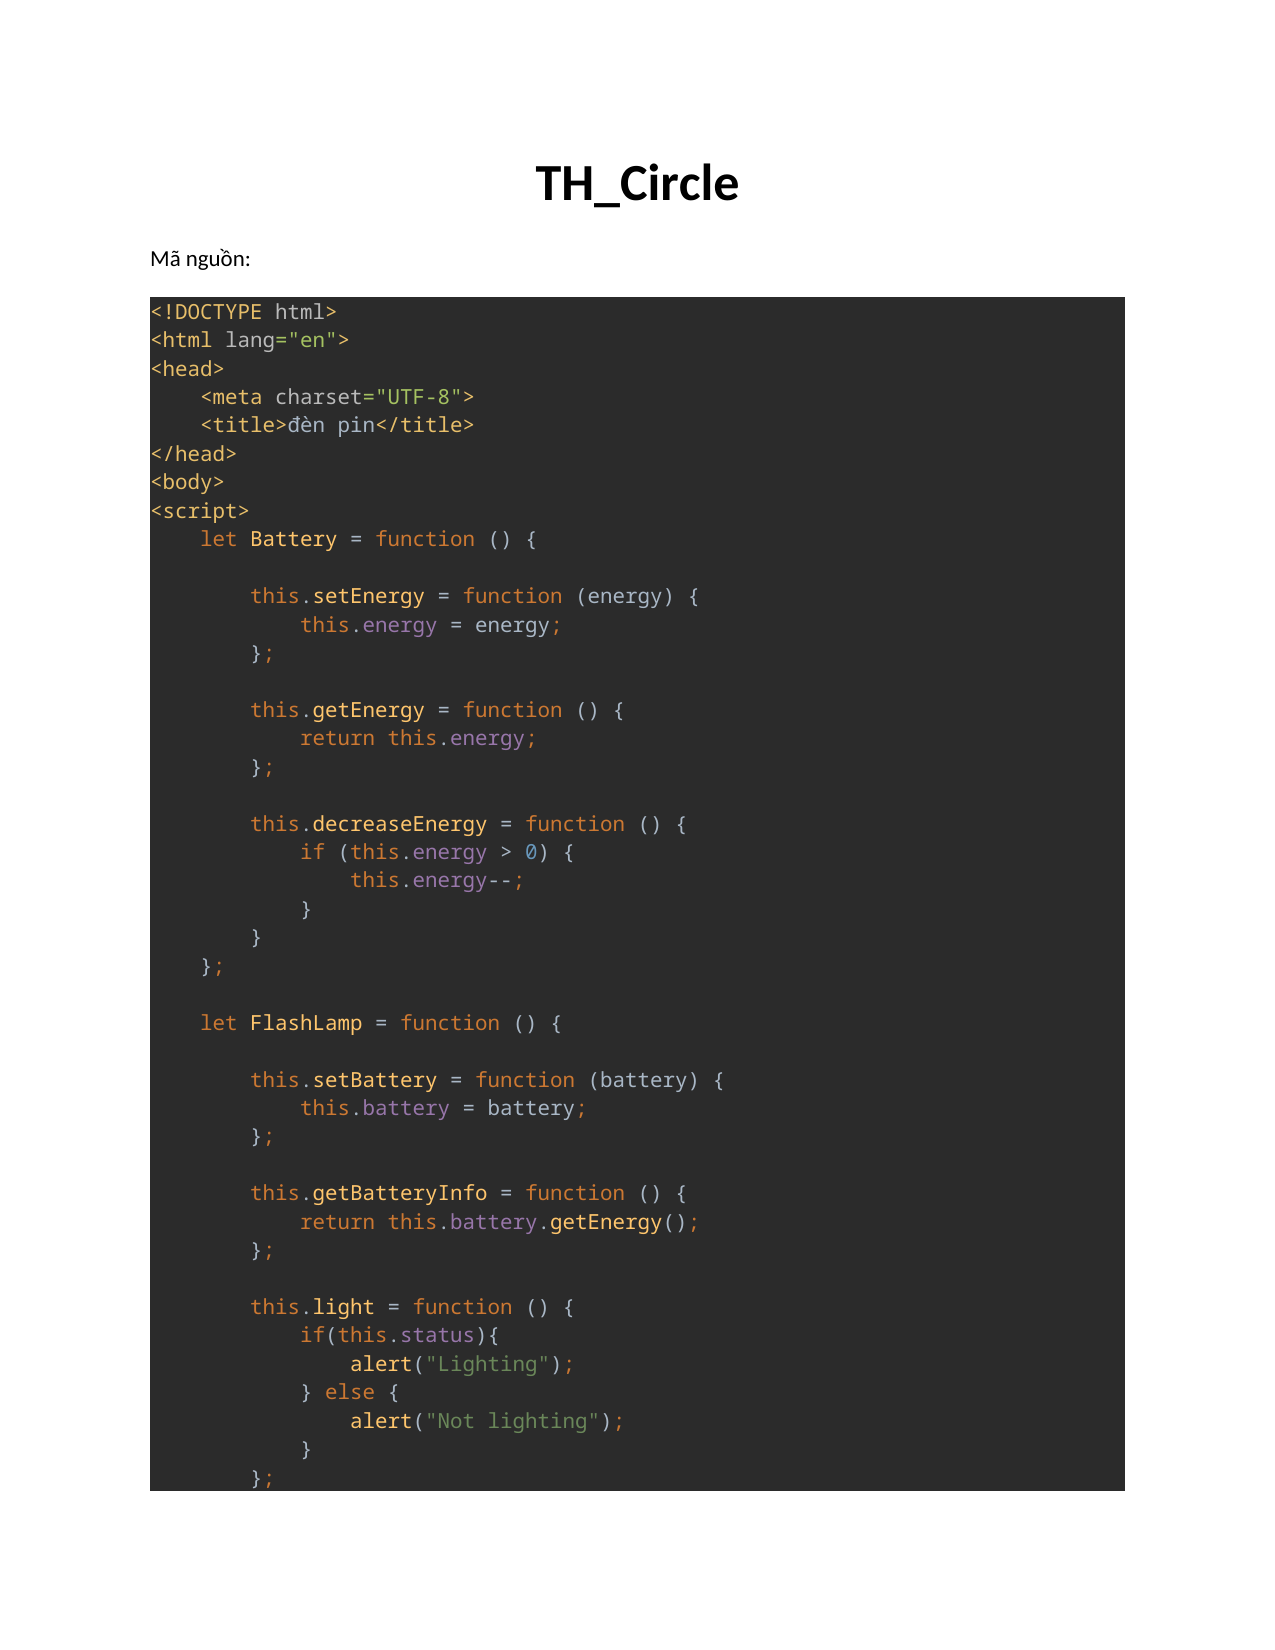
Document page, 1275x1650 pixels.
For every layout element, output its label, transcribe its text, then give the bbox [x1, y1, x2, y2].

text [150, 297, 1125, 1491]
text Mã nguồn: [150, 244, 1125, 272]
text TH_Circle [150, 150, 1125, 213]
